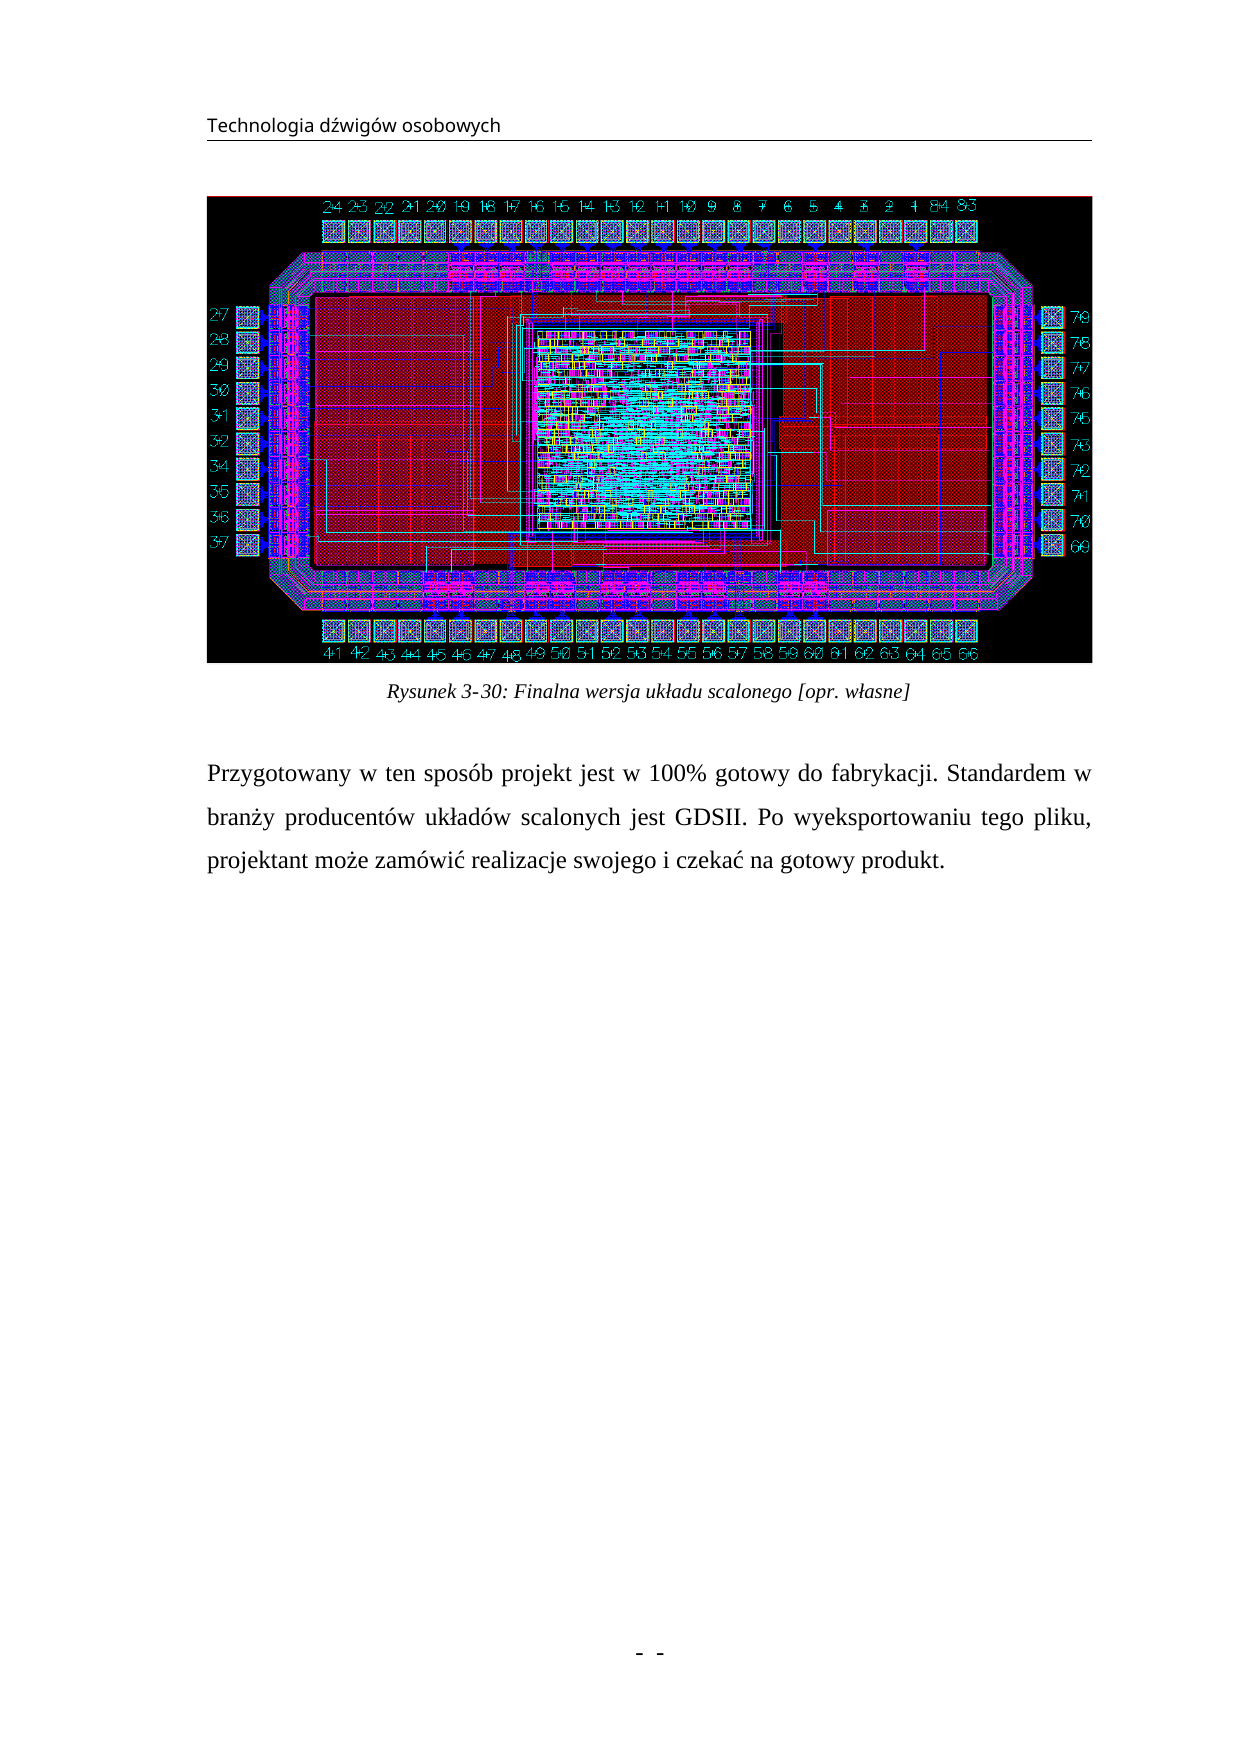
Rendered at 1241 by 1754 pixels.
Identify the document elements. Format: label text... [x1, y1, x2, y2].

text Przygotowany w ten sposób projekt jest w 100% gotowy do fabrykacji. Standardem w branży producentów układów scalonych jest GDSII. Po wyeksportowaniu tego pliku, projektant może zamówić realizacje swojego i czekać na gotowy produkt. [207, 758, 1092, 873]
picture [206, 196, 1093, 665]
